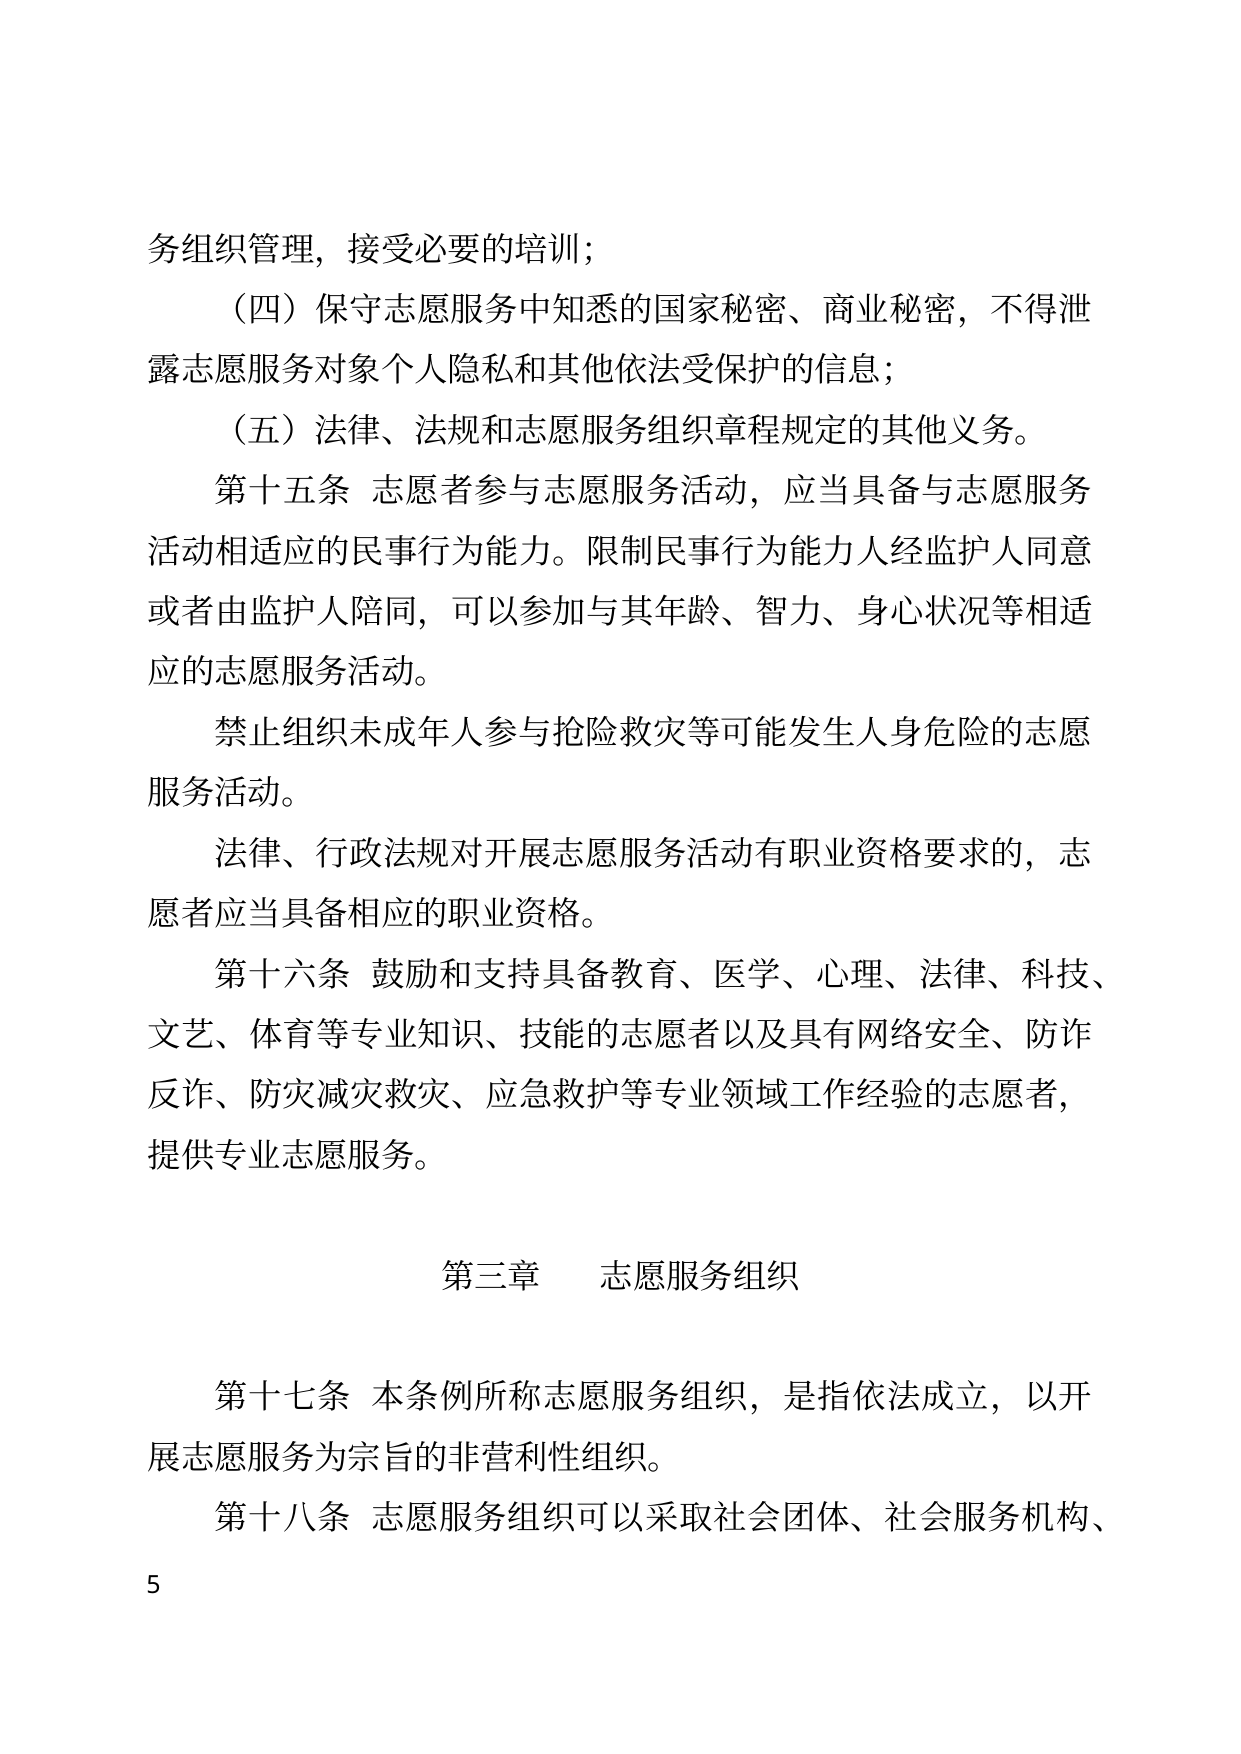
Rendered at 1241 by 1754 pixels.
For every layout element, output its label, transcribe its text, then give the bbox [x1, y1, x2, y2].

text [148, 1481, 1092, 1542]
text 第十七条 本条例所称志愿服务组织，是指依法成立，以开展志愿服务为宗旨的非营利性组织。 [148, 1361, 1092, 1481]
text 法律、行政法规对开展志愿服务活动有职业资格要求的，志愿者应当具备相应的职业资格。 [148, 817, 1092, 938]
text （四）保守志愿服务中知悉的国家秘密、商业秘密，不得泄露志愿服务对象个人隐私和其他依法受保护的信息； [148, 273, 1092, 394]
text 禁止组织未成年人参与抢险救灾等可能发生人身危险的志愿服务活动。 [148, 696, 1092, 817]
text （五）法律、法规和志愿服务组织章程规定的其他义务。 [148, 394, 1092, 454]
list 志愿服务组织 [148, 1240, 1092, 1300]
text 第十五条 志愿者参与志愿服务活动，应当具备与志愿服务活动相适应的民事行为能力。限制民事行为能力人经监护人同意或者由监护人陪同，可以参加与其年龄、智力、身心状况等相适应的志愿服务活动。 [148, 454, 1092, 696]
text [148, 213, 1092, 273]
text 第十六条 鼓励和支持具备教育、医学、心理、法律、科技、文艺、体育等专业知识、技能的志愿者以及具有网络安全、防诈反诈、防灾减灾救灾、应急救护等专业领域工作经验的志愿者，提供专业志愿服务。 [148, 938, 1092, 1179]
